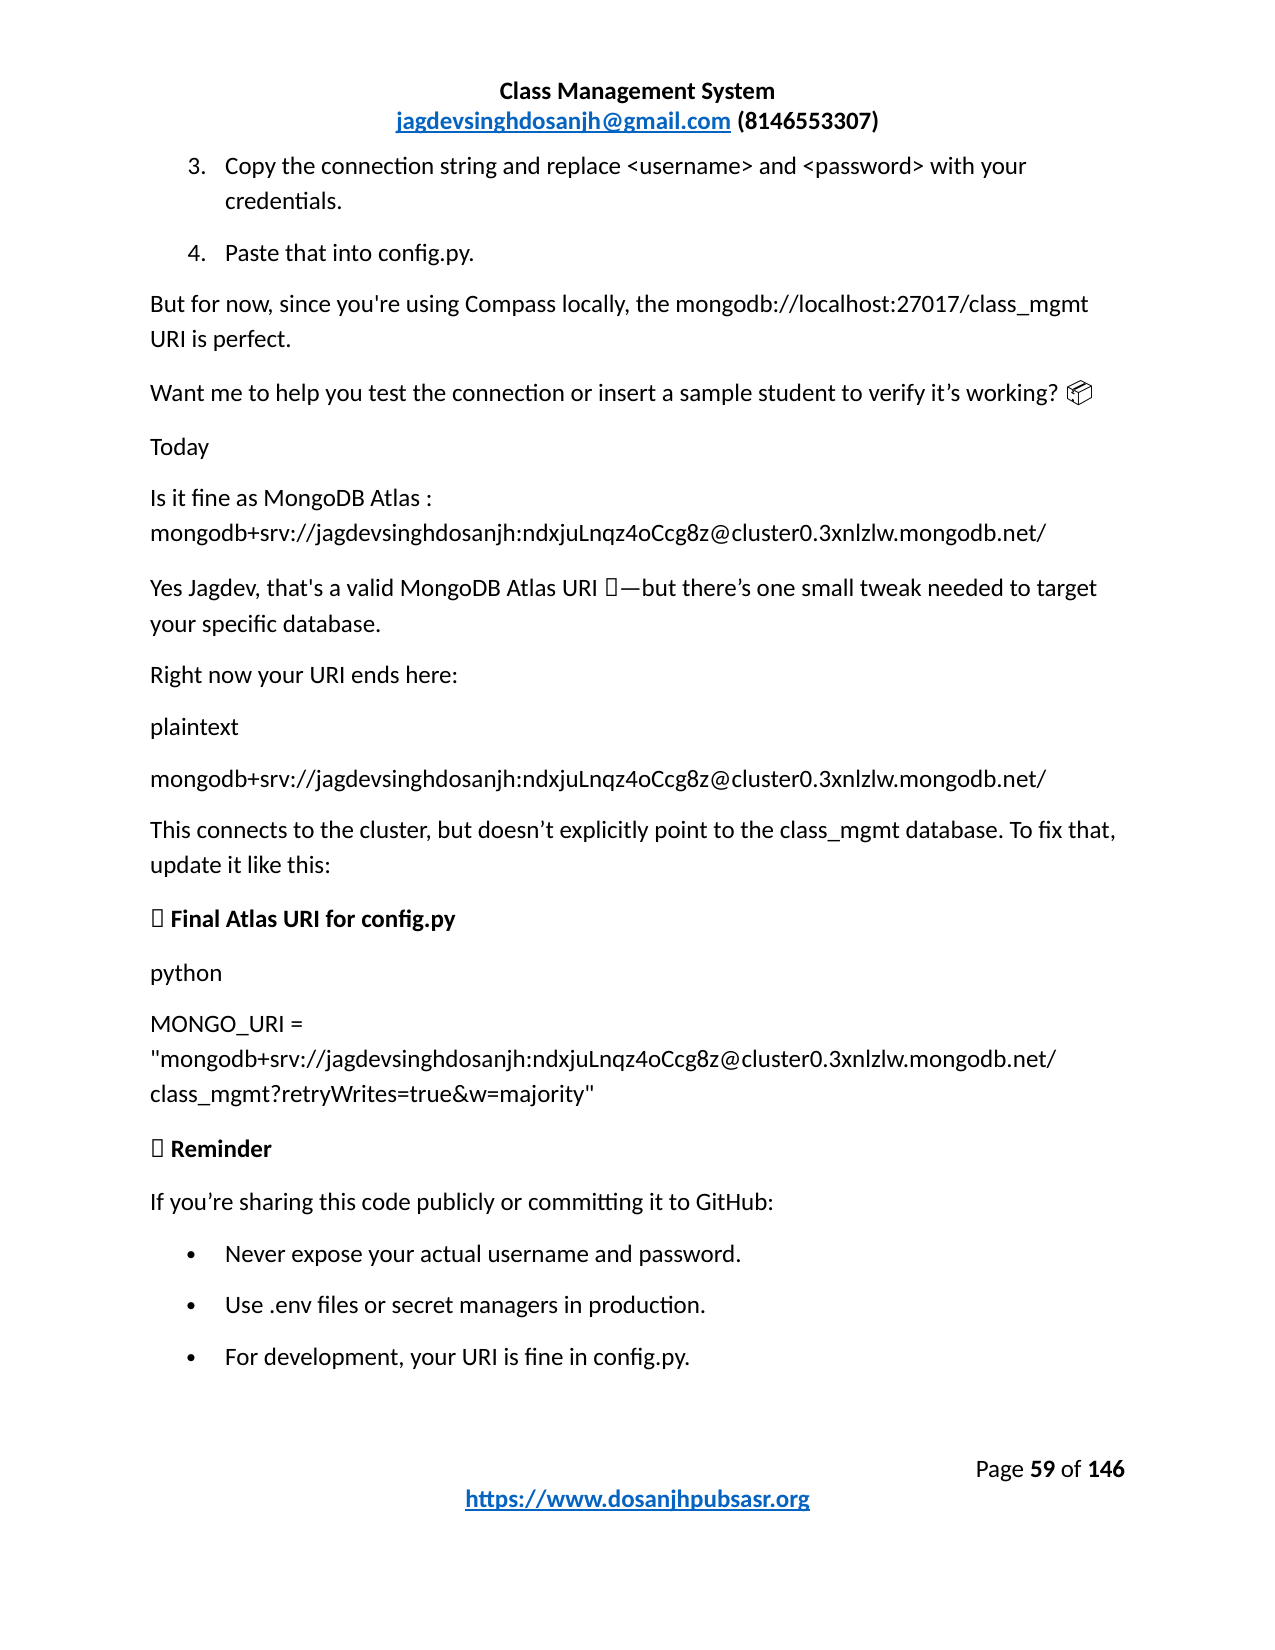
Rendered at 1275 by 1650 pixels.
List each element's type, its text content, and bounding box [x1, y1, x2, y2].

text MONGO_URI = "mongodb+srv://jagdevsinghdosanjh:ndxjuLnqz4oCcg8z@cluster0.3xnlzlw.mongodb.net/class_mgmt?retryWrites=true&w=majority" [150, 1008, 1125, 1109]
text python [150, 957, 1125, 987]
text 🔐 Reminder [150, 1130, 1125, 1164]
text Today [150, 431, 1125, 461]
text plaintext [150, 711, 1125, 742]
text Right now your URI ends here: [150, 659, 1125, 690]
text ✅ Final Atlas URI for config.py [150, 901, 1125, 935]
text Is it fine as MongoDB Atlas : mongodb+srv://jagdevsinghdosanjh:ndxjuLnqz4oCcg8z@cluster0.3xnlzlw.mongodb.net/ [150, 482, 1125, 548]
list Use .env files or secret managers in production. [187, 1289, 1125, 1320]
text Yes Jagdev, that's a valid MongoDB Atlas URI 🎯—but there’s one small tweak needed to target your specific database. [150, 569, 1125, 638]
list Never expose your actual username and password. [187, 1238, 1125, 1268]
text But for now, since you're using Compass locally, the mongodb://localhost:27017/class_mgmt URI is perfect. [150, 288, 1125, 354]
text If you’re sharing this code publicly or committing it to GitHub: [150, 1186, 1125, 1217]
list For development, your URI is fine in config.py. [187, 1341, 1125, 1372]
list Paste that into config.py. [187, 237, 1125, 267]
text This connects to the cluster, but doesn’t explicitly point to the class_mgmt database. To fix that, update it like this: [150, 814, 1125, 880]
text Want me to help you test the connection or insert a sample student to verify it’s working? 🧪📦 [150, 375, 1125, 409]
text mongodb+srv://jagdevsinghdosanjh:ndxjuLnqz4oCcg8z@cluster0.3xnlzlw.mongodb.net/ [150, 763, 1125, 793]
list Copy the connection string and replace <username> and <password> with your credentials. [187, 150, 1125, 216]
